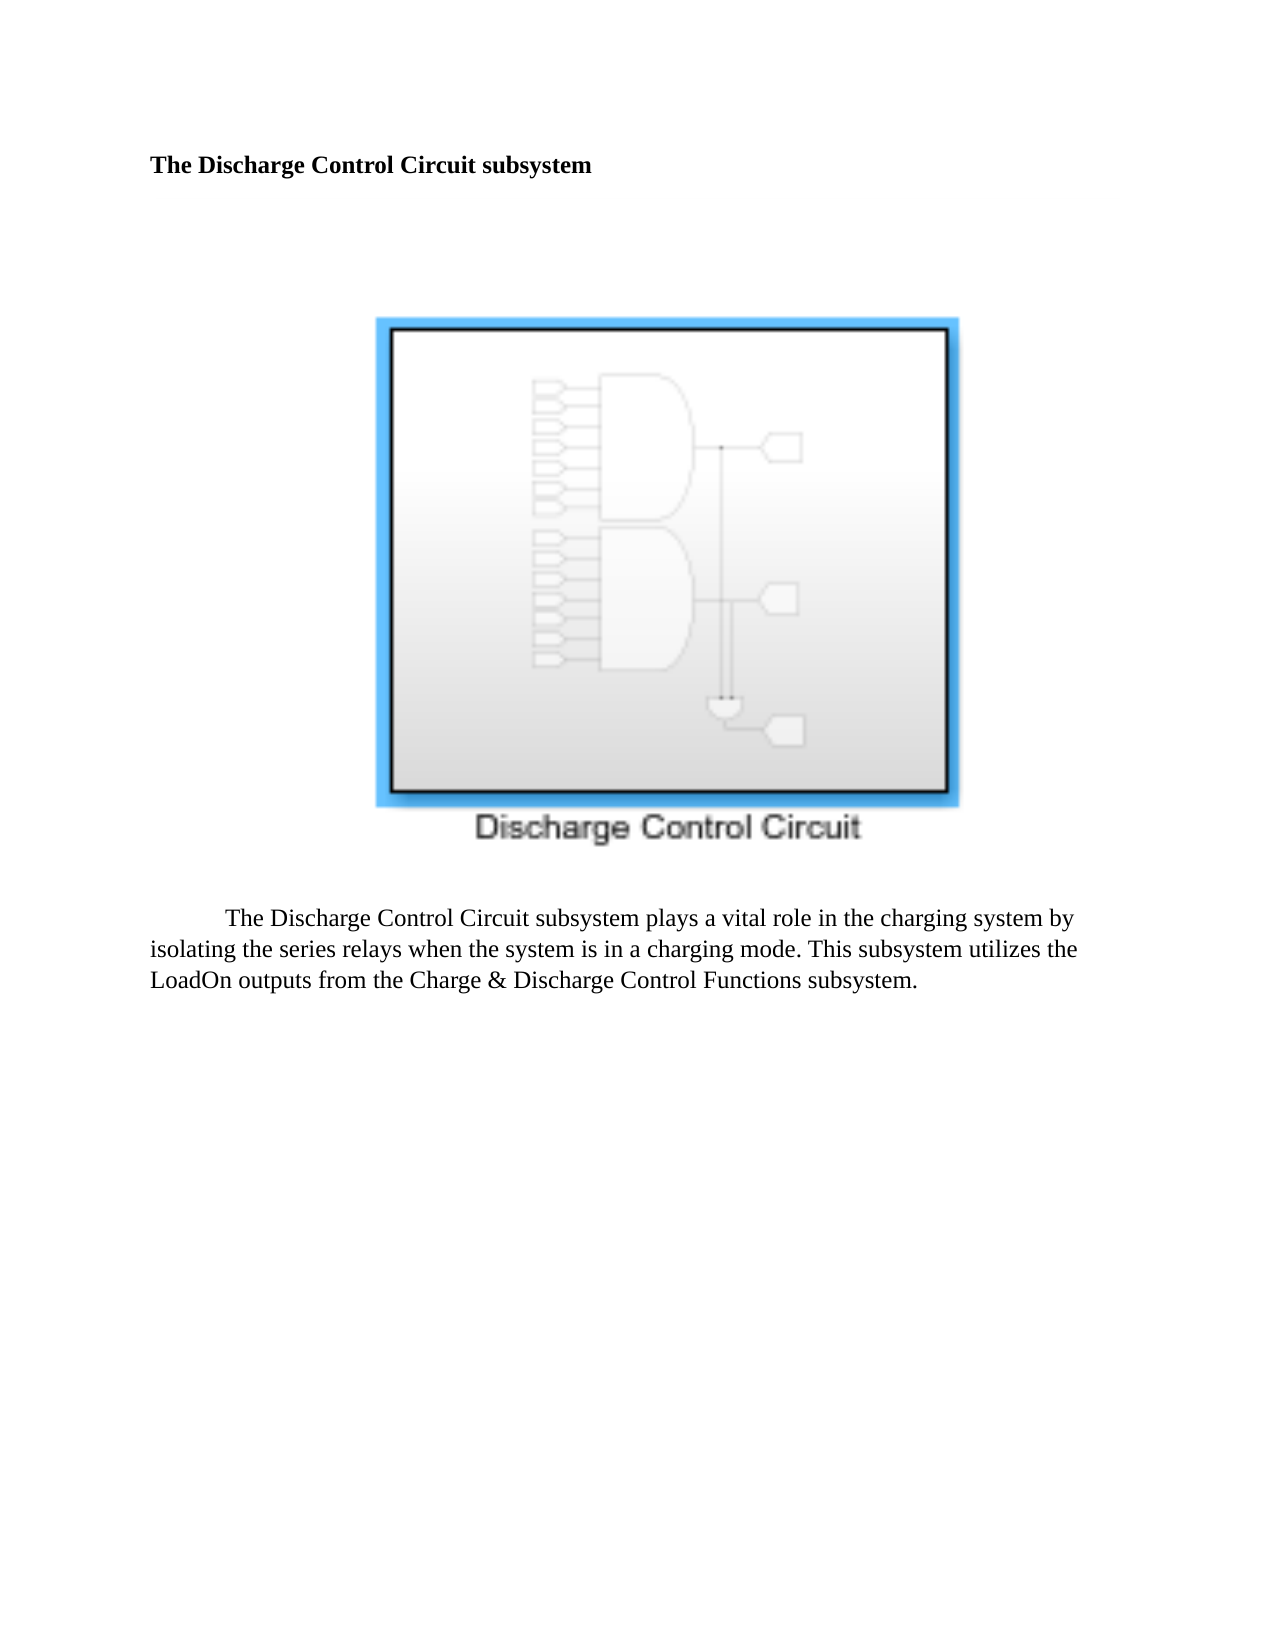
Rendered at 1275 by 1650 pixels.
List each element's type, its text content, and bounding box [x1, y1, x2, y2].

picture [155, 197, 1120, 885]
text The Discharge Control Circuit subsystem plays a vital role in the charging system by isolating the series relays when the system is in a charging mode. This subsystem utilizes the LoadOn outputs from the Charge & Discharge Control Functions subsystem. [150, 903, 1125, 994]
text The Discharge Control Circuit subsystem [150, 150, 1125, 179]
